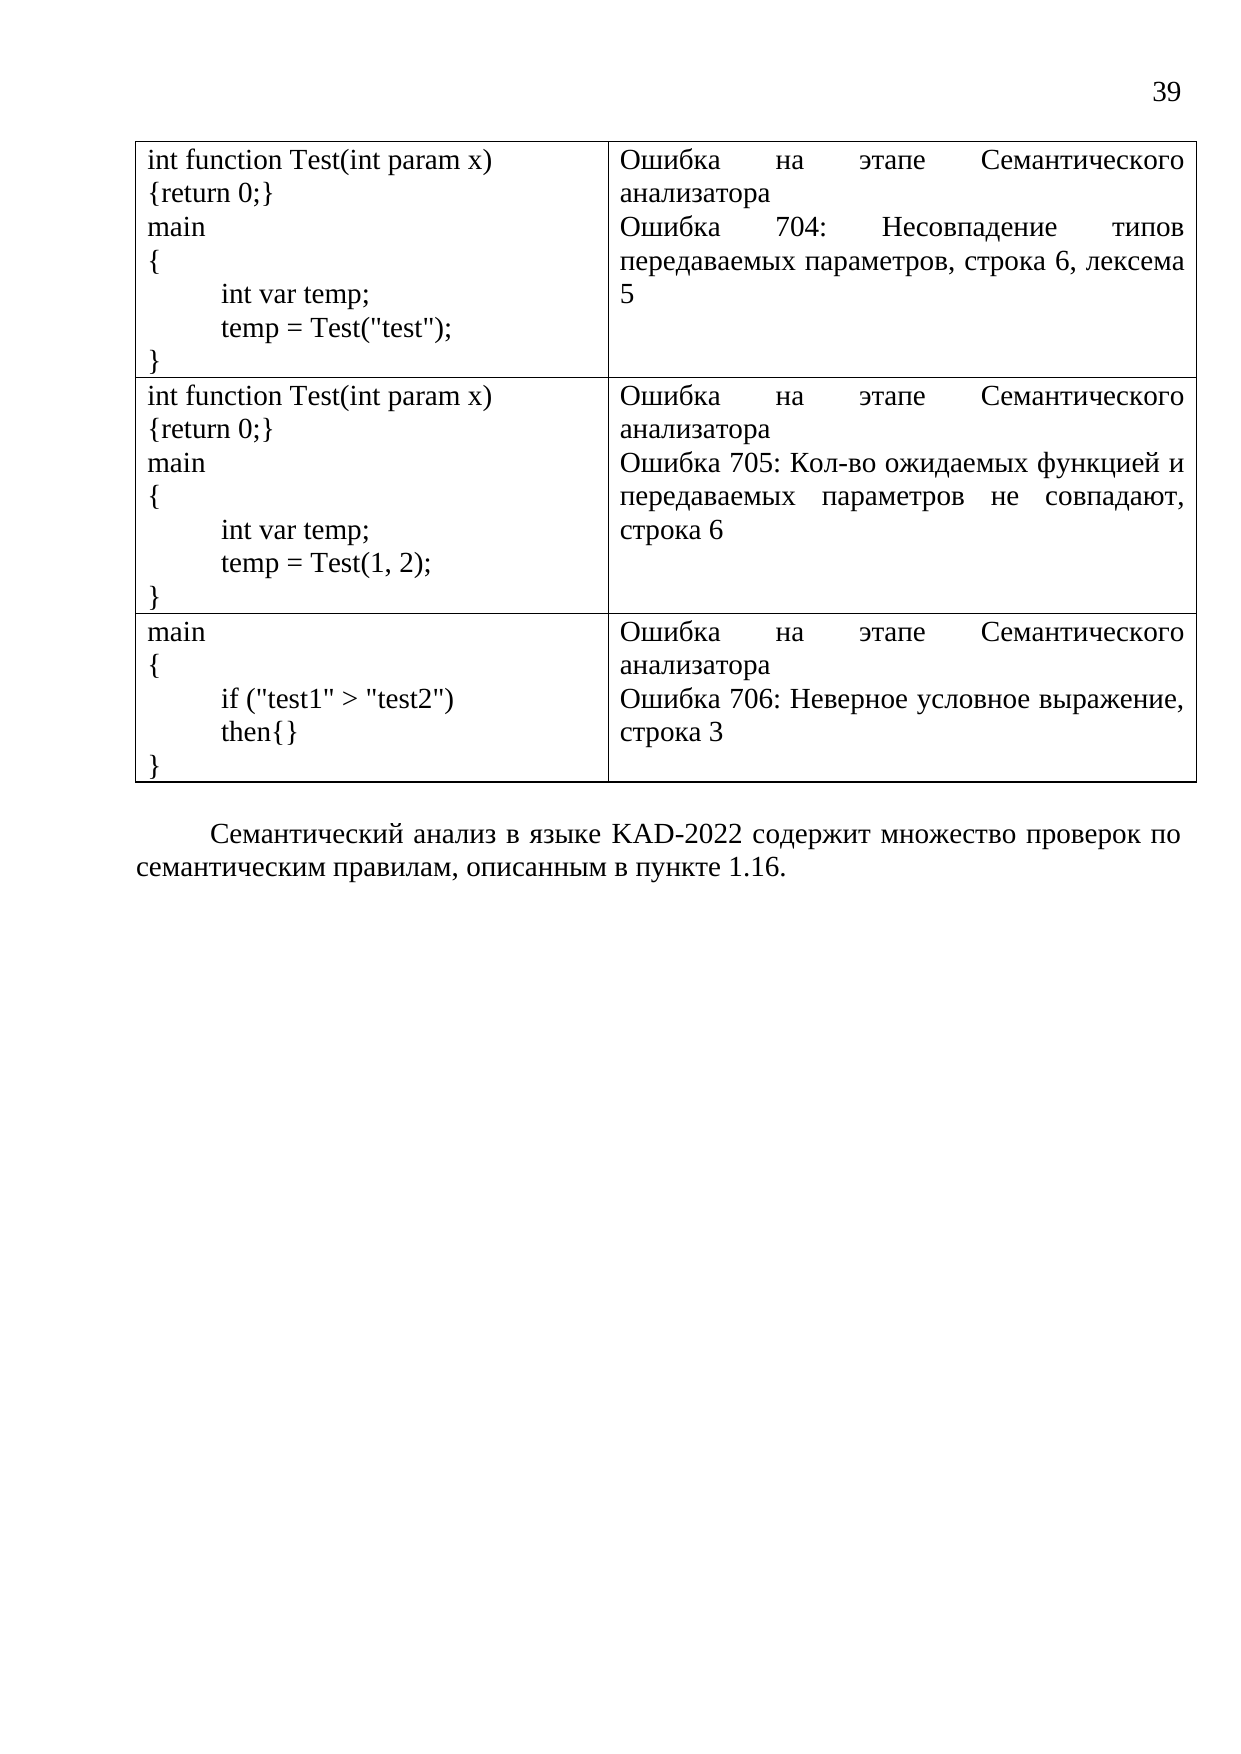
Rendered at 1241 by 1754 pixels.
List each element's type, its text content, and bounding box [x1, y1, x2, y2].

table_cell main { if ("test1" > "test2") then{} } [136, 614, 608, 781]
text Семантический анализ в языке KAD-2022 содержит множество проверок по семантическим правилам, описанным в пункте 1.16. [136, 816, 1181, 883]
table_cell Ошибка на этапе Семантического анализатора Ошибка 706: Неверное условное выражение, строка 3 [609, 614, 1196, 781]
table_header Ошибка на этапе Семантического анализатора Ошибка 704: Несовпадение типов передаваемых параметров, строка 6, лексема 5 [609, 142, 1196, 377]
table_cell int function Test(int param x) {return 0;} main { int var temp; temp = Test(1, 2); } [136, 378, 608, 613]
table_header int function Test(int param x) {return 0;} main { int var temp; temp = Test("test"); } [136, 142, 608, 377]
table_cell Ошибка на этапе Семантического анализатора Ошибка 705: Кол-во ожидаемых функцией и передаваемых параметров не совпадают, строка 6 [609, 378, 1196, 613]
